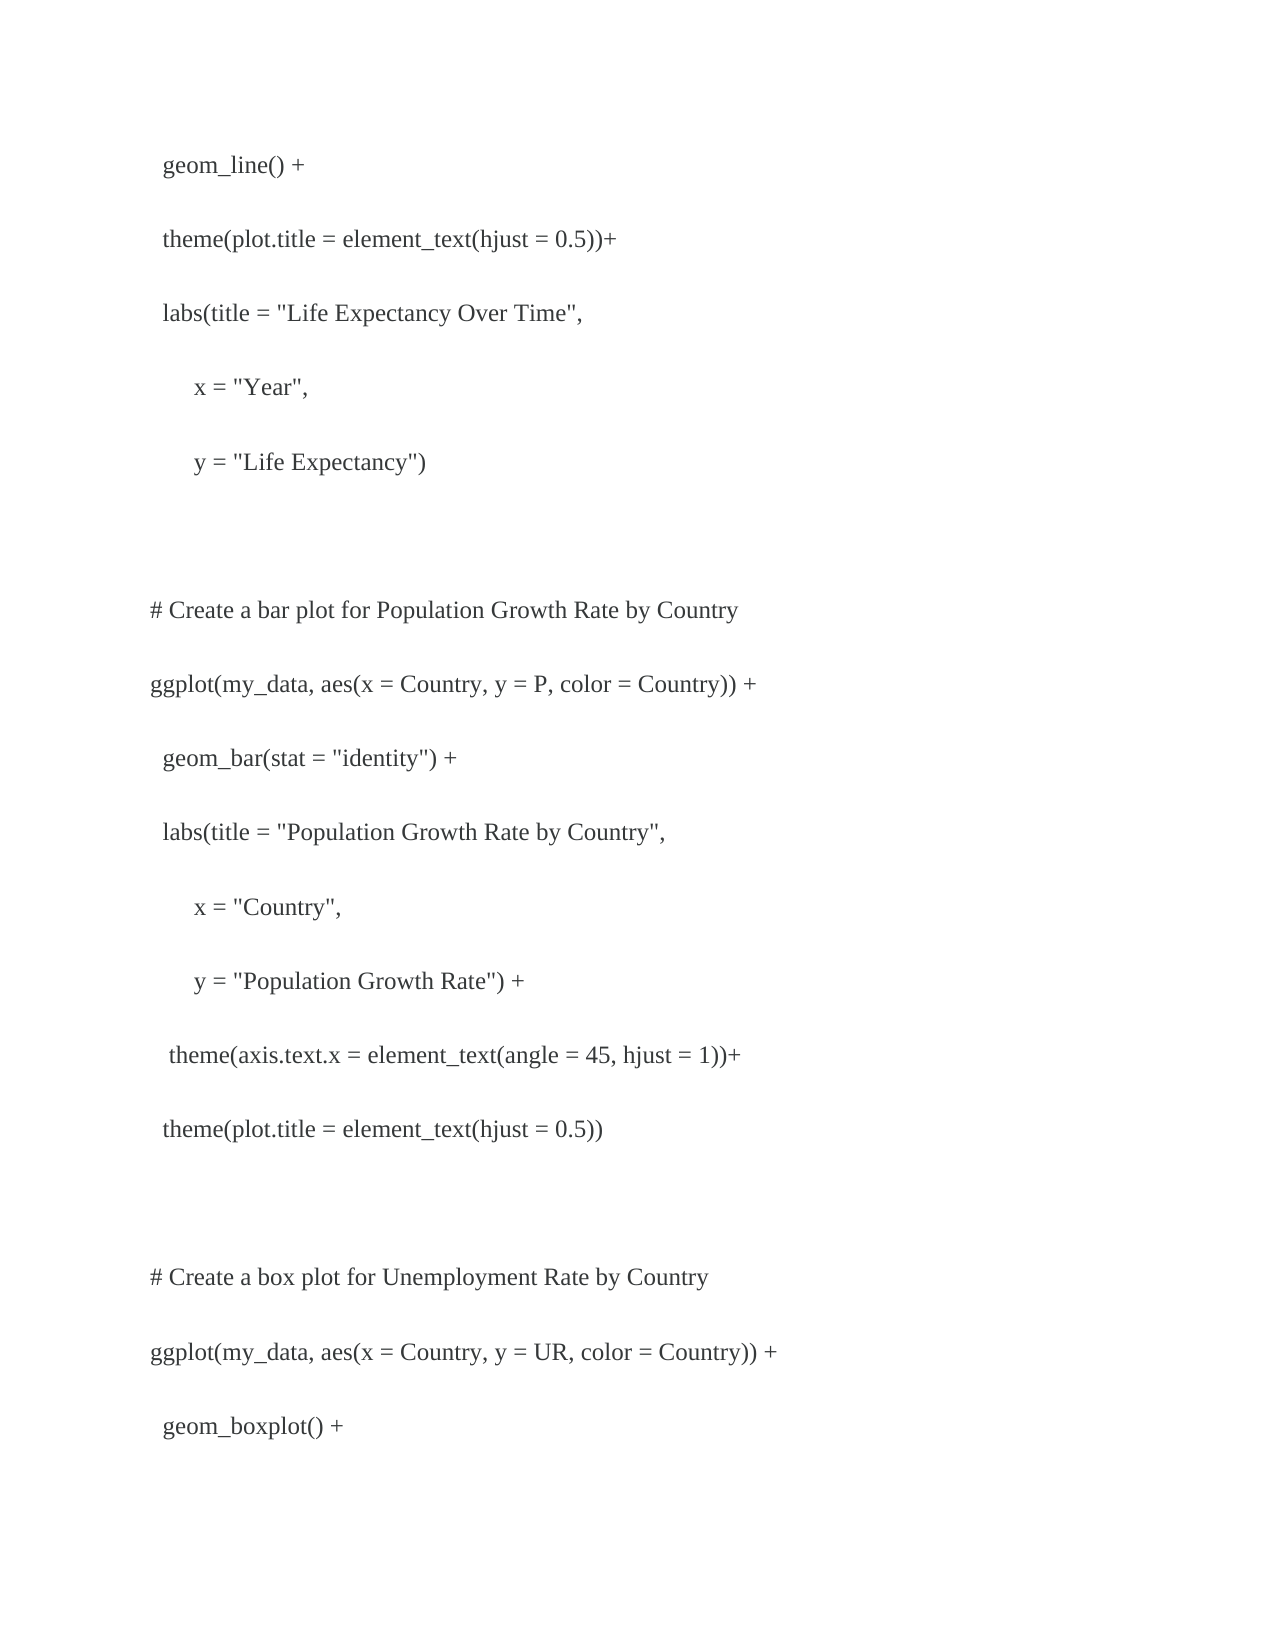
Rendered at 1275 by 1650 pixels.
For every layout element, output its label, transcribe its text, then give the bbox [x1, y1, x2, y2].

text labs(title = "Life Expectancy Over Time", [150, 298, 1125, 327]
text theme(plot.title = element_text(hjust = 0.5))+ [150, 224, 1125, 253]
text theme(plot.title = element_text(hjust = 0.5)) [150, 1114, 1125, 1143]
text geom_bar(stat = "identity") + [150, 743, 1125, 772]
text geom_line() + [150, 150, 1125, 179]
text labs(title = "Population Growth Rate by Country", [150, 817, 1125, 846]
text theme(axis.text.x = element_text(angle = 45, hjust = 1))+ [150, 1040, 1125, 1069]
text x = "Country", [150, 892, 1125, 920]
text # Create a bar plot for Population Growth Rate by Country [150, 595, 1125, 624]
text # Create a box plot for Unemployment Rate by Country [150, 1262, 1125, 1291]
text ggplot(my_data, aes(x = Country, y = UR, color = Country)) + [150, 1337, 1125, 1365]
text ggplot(my_data, aes(x = Country, y = P, color = Country)) + [150, 669, 1125, 698]
text y = "Population Growth Rate") + [150, 966, 1125, 994]
text y = "Life Expectancy") [150, 447, 1125, 475]
text x = "Year", [150, 372, 1125, 401]
text geom_boxplot() + [150, 1411, 1125, 1439]
